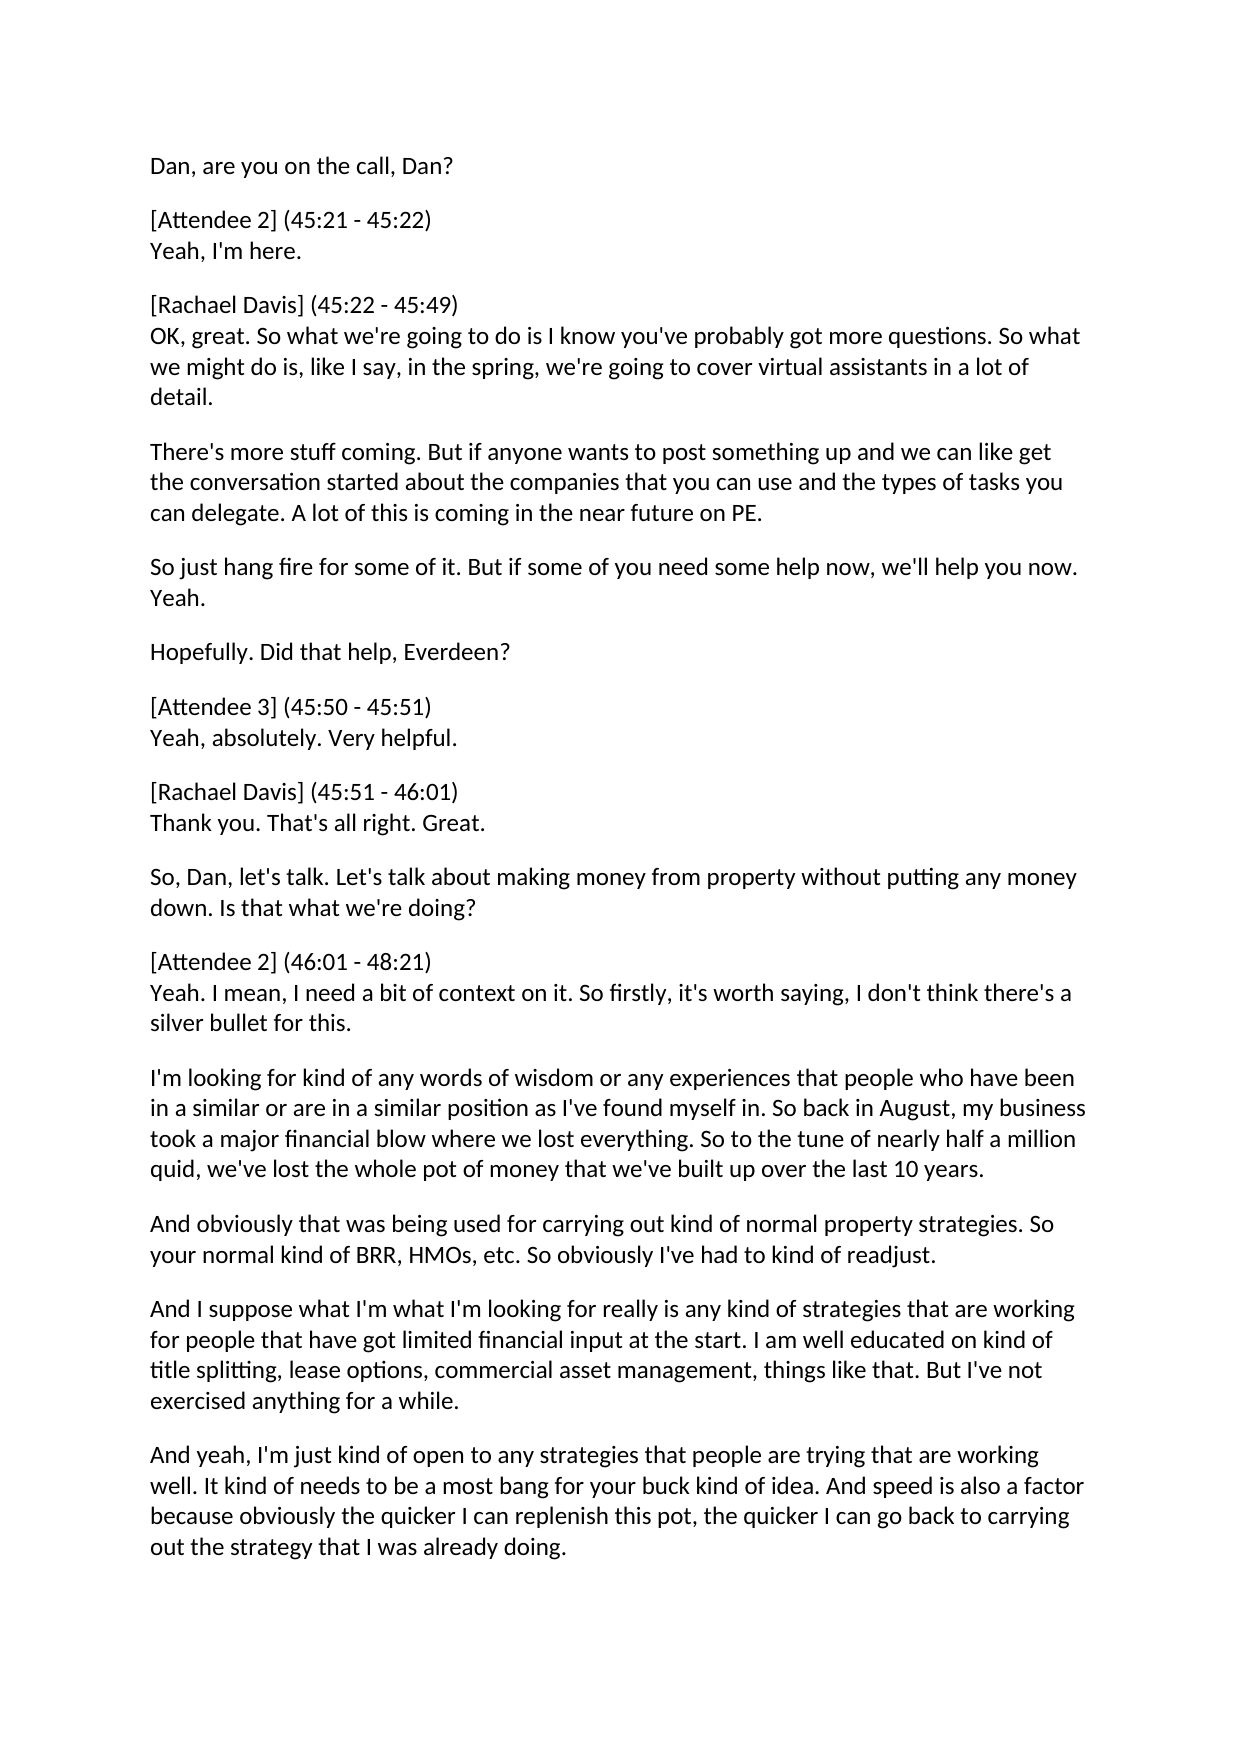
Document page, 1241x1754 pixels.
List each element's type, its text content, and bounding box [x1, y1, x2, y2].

text And I suppose what I'm what I'm looking for really is any kind of strategies that are working for people that have got limited financial input at the start. I am well educated on kind of title splitting, lease options, commercial asset management, things like that. But I've not exercised anything for a while. [150, 1293, 1090, 1415]
text Yeah, absolutely. Very helpful. [150, 722, 1090, 752]
text I'm looking for kind of any words of wisdom or any experiences that people who have been in a similar or are in a similar position as I've found myself in. So back in August, my business took a major financial blow where we lost everything. So to the tune of nearly half a million quid, we've lost the whole pot of money that we've built up over the last 10 years. [150, 1062, 1090, 1184]
text Hopefully. Did that help, Everdeen? [150, 637, 1090, 667]
text Yeah. I mean, I need a bit of context on it. So firstly, it's worth saying, I don't think there's a silver bullet for this. [150, 977, 1090, 1038]
text And yeah, I'm just kind of open to any strategies that people are trying that are working well. It kind of needs to be a most bang for your buck kind of idea. And speed is also a factor because obviously the quicker I can replenish this pot, the quicker I can go back to carrying out the strategy that I was already doing. [150, 1439, 1090, 1562]
text So, Dan, let's talk. Let's talk about making money from property without putting any money down. Is that what we're doing? [150, 861, 1090, 922]
text [Attendee 2] (46:01 - 48:21) [150, 946, 1090, 977]
text [Attendee 3] (45:50 - 45:51) [150, 691, 1090, 722]
text OK, great. So what we're going to do is I know you've probably got more questions. So what we might do is, like I say, in the spring, we're going to cover virtual assistants in a lot of detail. [150, 320, 1090, 412]
text [Attendee 2] (45:21 - 45:22) [150, 204, 1090, 235]
text And obviously that was being used for carrying out kind of normal property strategies. So your normal kind of BRR, HMOs, etc. So obviously I've had to kind of readjust. [150, 1208, 1090, 1269]
text Dan, are you on the call, Dan? [150, 150, 1090, 181]
text There's more stuff coming. But if anyone wants to post something up and we can like get the conversation started about the companies that you can use and the types of tasks you can delegate. A lot of this is coming in the near future on PE. [150, 436, 1090, 527]
text [Rachael Davis] (45:51 - 46:01) [150, 776, 1090, 807]
text [Rachael Davis] (45:22 - 45:49) [150, 290, 1090, 320]
text Thank you. That's all right. Great. [150, 807, 1090, 837]
text So just hang fire for some of it. But if some of you need some help now, we'll help you now. Yeah. [150, 551, 1090, 612]
text Yeah, I'm here. [150, 235, 1090, 266]
